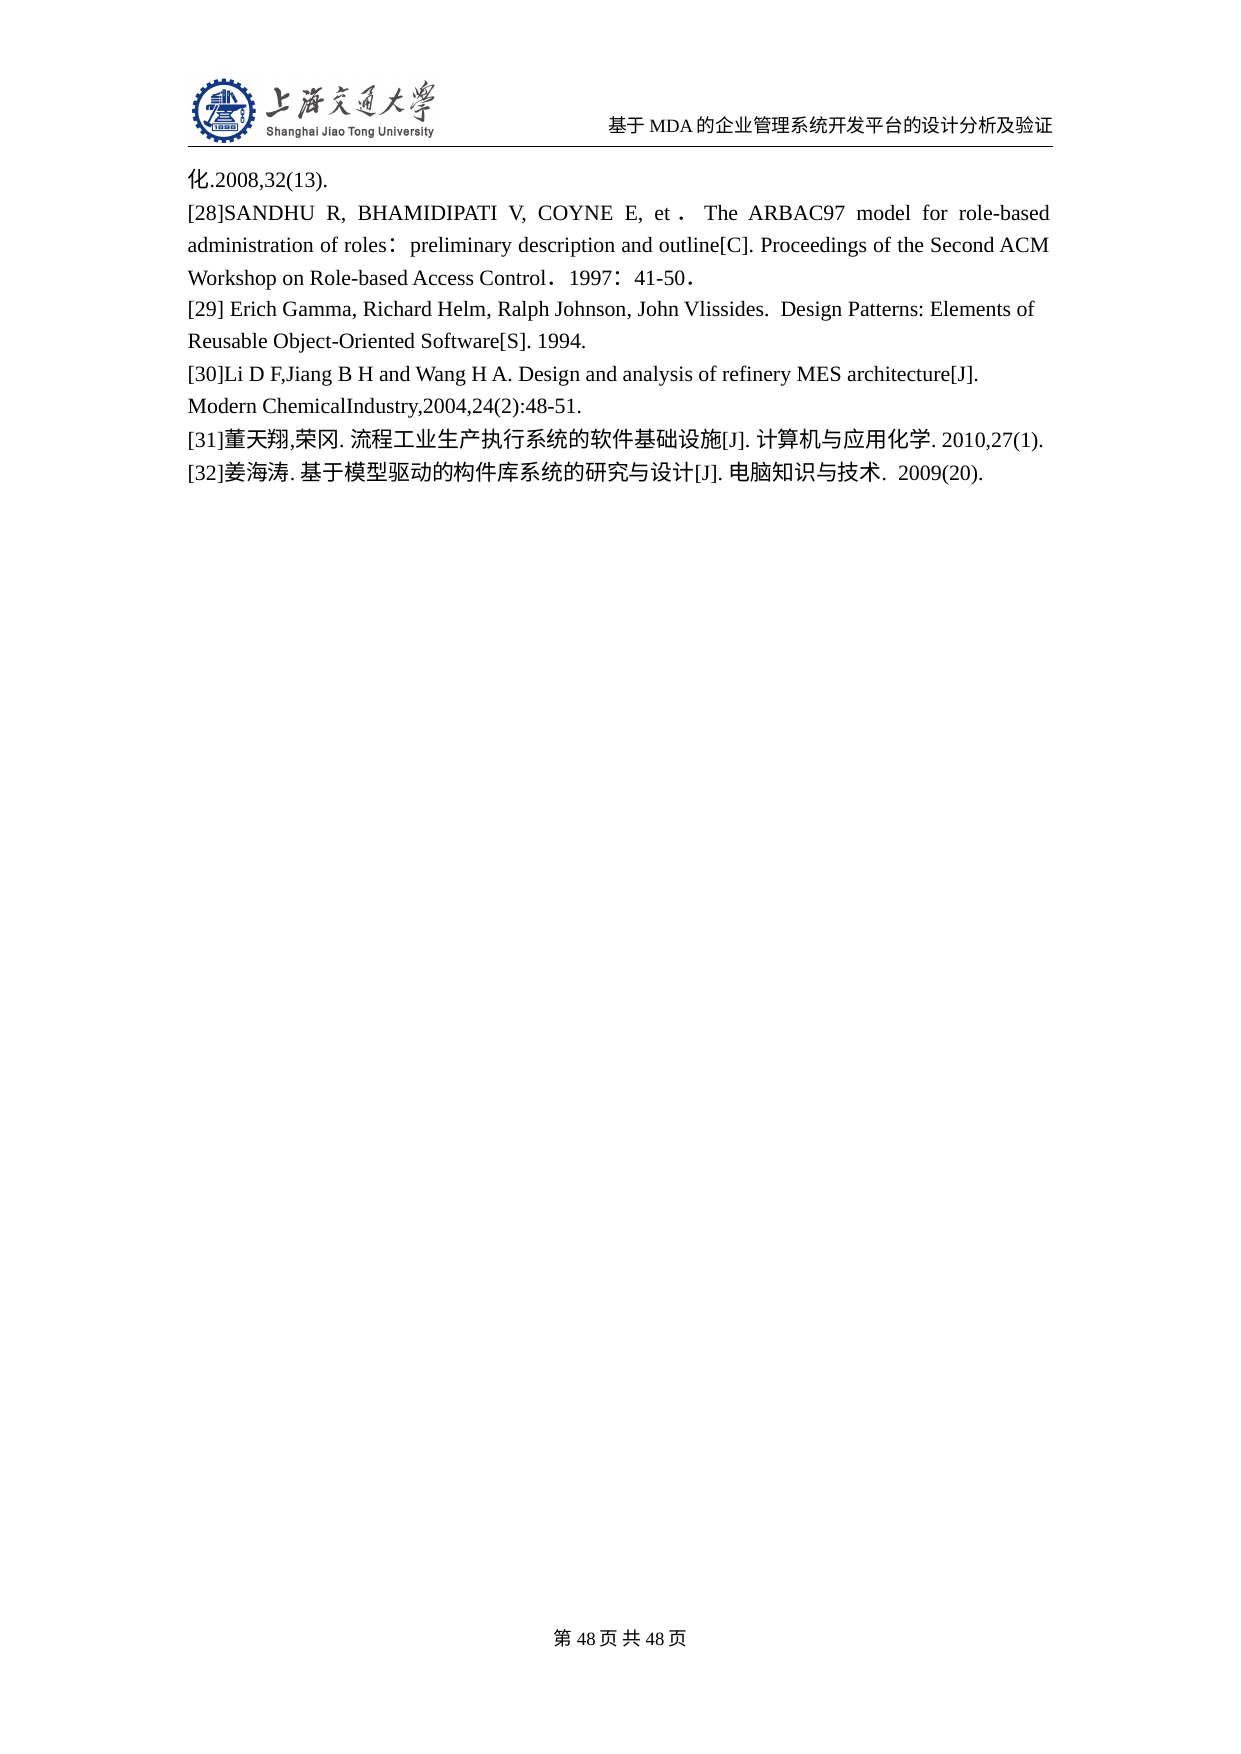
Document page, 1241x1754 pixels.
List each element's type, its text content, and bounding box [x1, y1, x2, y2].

text [30]Li D F,Jiang B H and Wang H A. Design and analysis of refinery MES architecture[J]. Modern ChemicalIndustry,2004,24(2):48-51. [187, 357, 1050, 422]
text [32]姜海涛. 基于模型驱动的构件库系统的研究与设计[J]. 电脑知识与技术. 2009(20). [187, 454, 1050, 487]
picture [187, 72, 261, 143]
text [28]SANDHU R, BHAMIDIPATI V, COYNE E, et．The ARBAC97 model for role-based administration of roles：preliminary description and outline[C]. Proceedings of the Second ACM Workshop on Role-based Access Control．1997：41-50． [187, 194, 1050, 292]
text [27] 庞春江, 庞会静. RBAC模型的改进及其在电力ERP权限管理中的应用[J].电力系统自动化.2008,32(13). [187, 162, 1050, 194]
text [29] Erich Gamma, Richard Helm, Ralph Johnson, John Vlissides. Design Patterns: Elements of Reusable Object-Oriented Software[S]. 1994. [187, 292, 1050, 357]
picture [262, 72, 440, 143]
text [31]董天翔,荣冈. 流程工业生产执行系统的软件基础设施[J]. 计算机与应用化学. 2010,27(1). [187, 422, 1050, 454]
